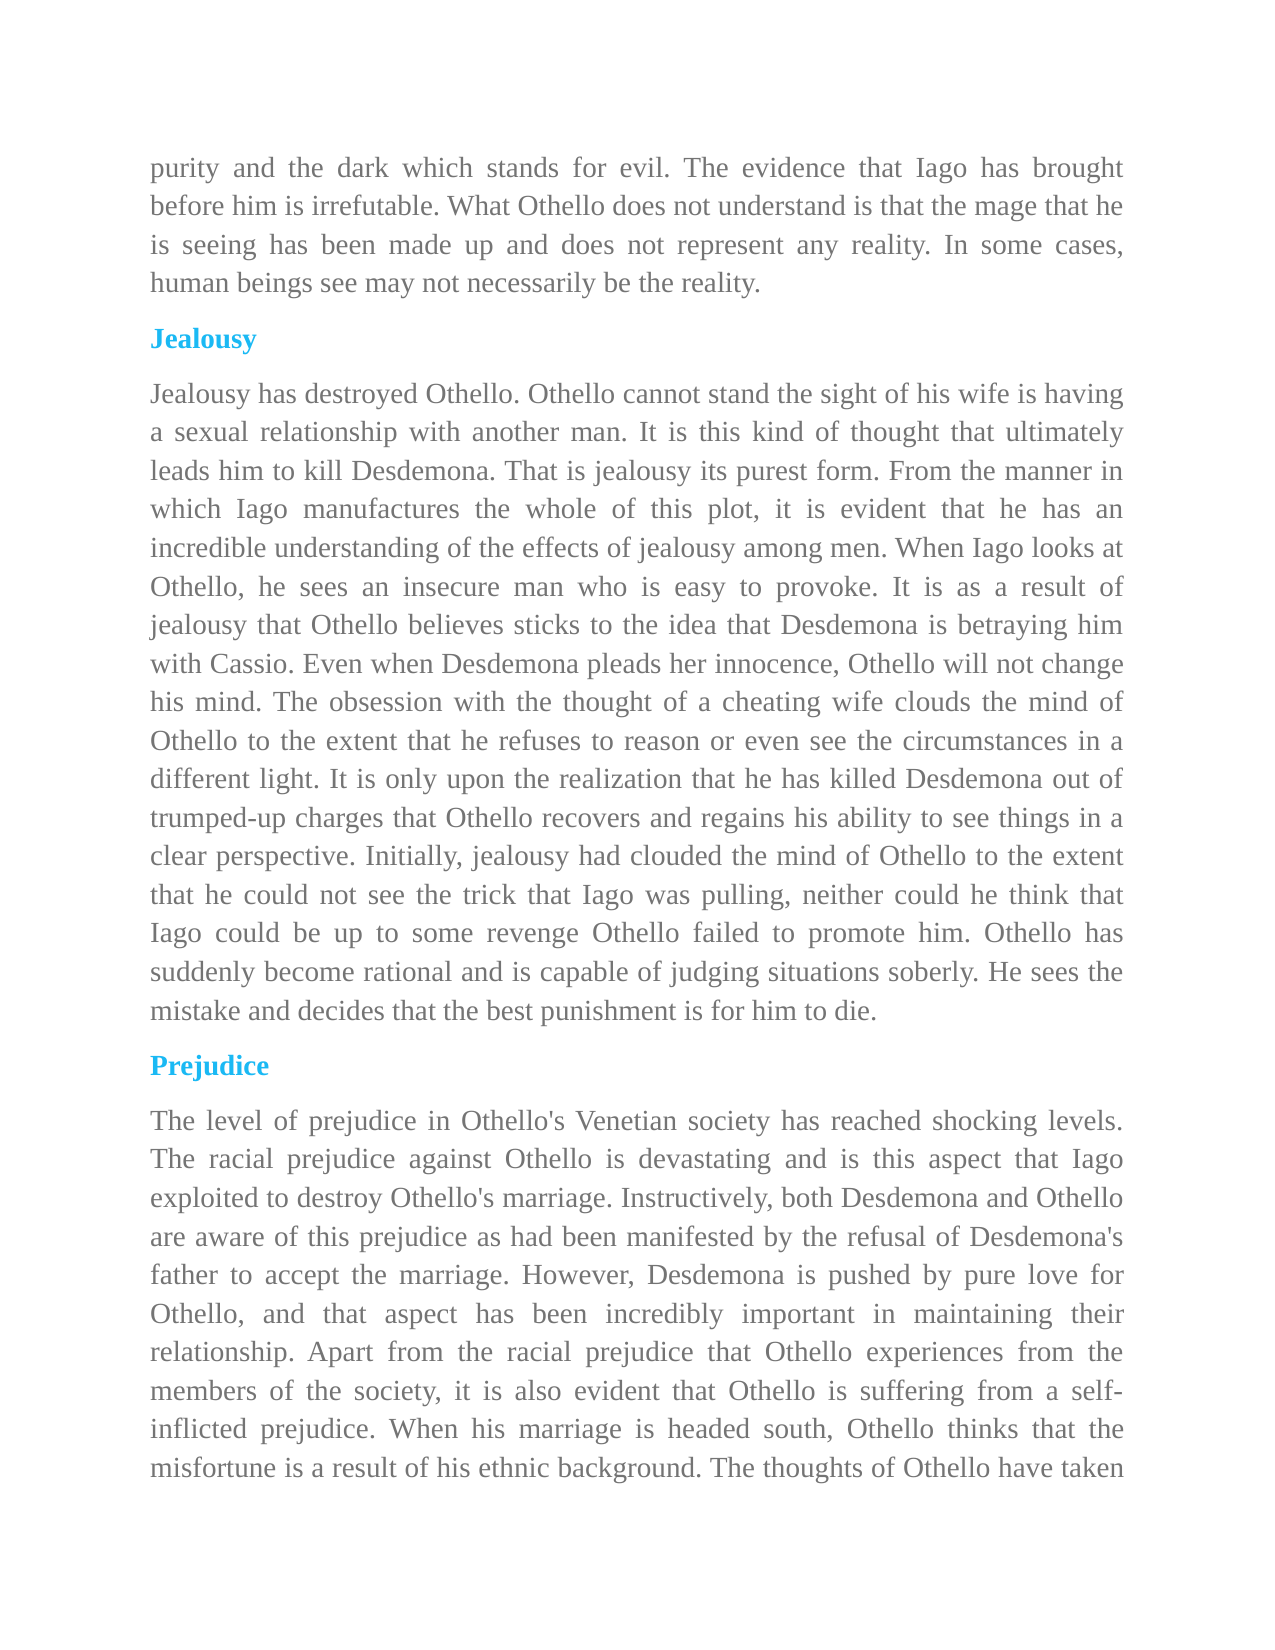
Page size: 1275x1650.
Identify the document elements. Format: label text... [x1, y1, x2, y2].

text Jealousy has destroyed Othello. Othello cannot stand the sight of his wife is having a sexual relationship with another man. It is this kind of thought that ultimately leads him to kill Desdemona. That is jealousy its purest form. From the manner in which Iago manufactures the whole of this plot, it is evident that he has an incredible understanding of the effects of jealousy among men. When Iago looks at Othello, he sees an insecure man who is easy to provoke. It is as a result of jealousy that Othello believes sticks to the idea that Desdemona is betraying him with Cassio. Even when Desdemona pleads her innocence, Othello will not change his mind. The obsession with the thought of a cheating wife clouds the mind of Othello to the extent that he refuses to reason or even see the circumstances in a different light. It is only upon the realization that he has killed Desdemona out of trumped-up charges that Othello recovers and regains his ability to see things in a clear perspective. Initially, jealousy had clouded the mind of Othello to the extent that he could not see the trick that Iago was pulling, neither could he think that Iago could be up to some revenge Othello failed to promote him. Othello has suddenly become rational and is capable of judging situations soberly. He sees the mistake and decides that the best punishment is for him to die. [150, 376, 1125, 1026]
text Prejudice [150, 1048, 1125, 1081]
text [150, 1103, 1125, 1483]
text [150, 150, 1125, 299]
text Jealousy [150, 321, 1125, 354]
